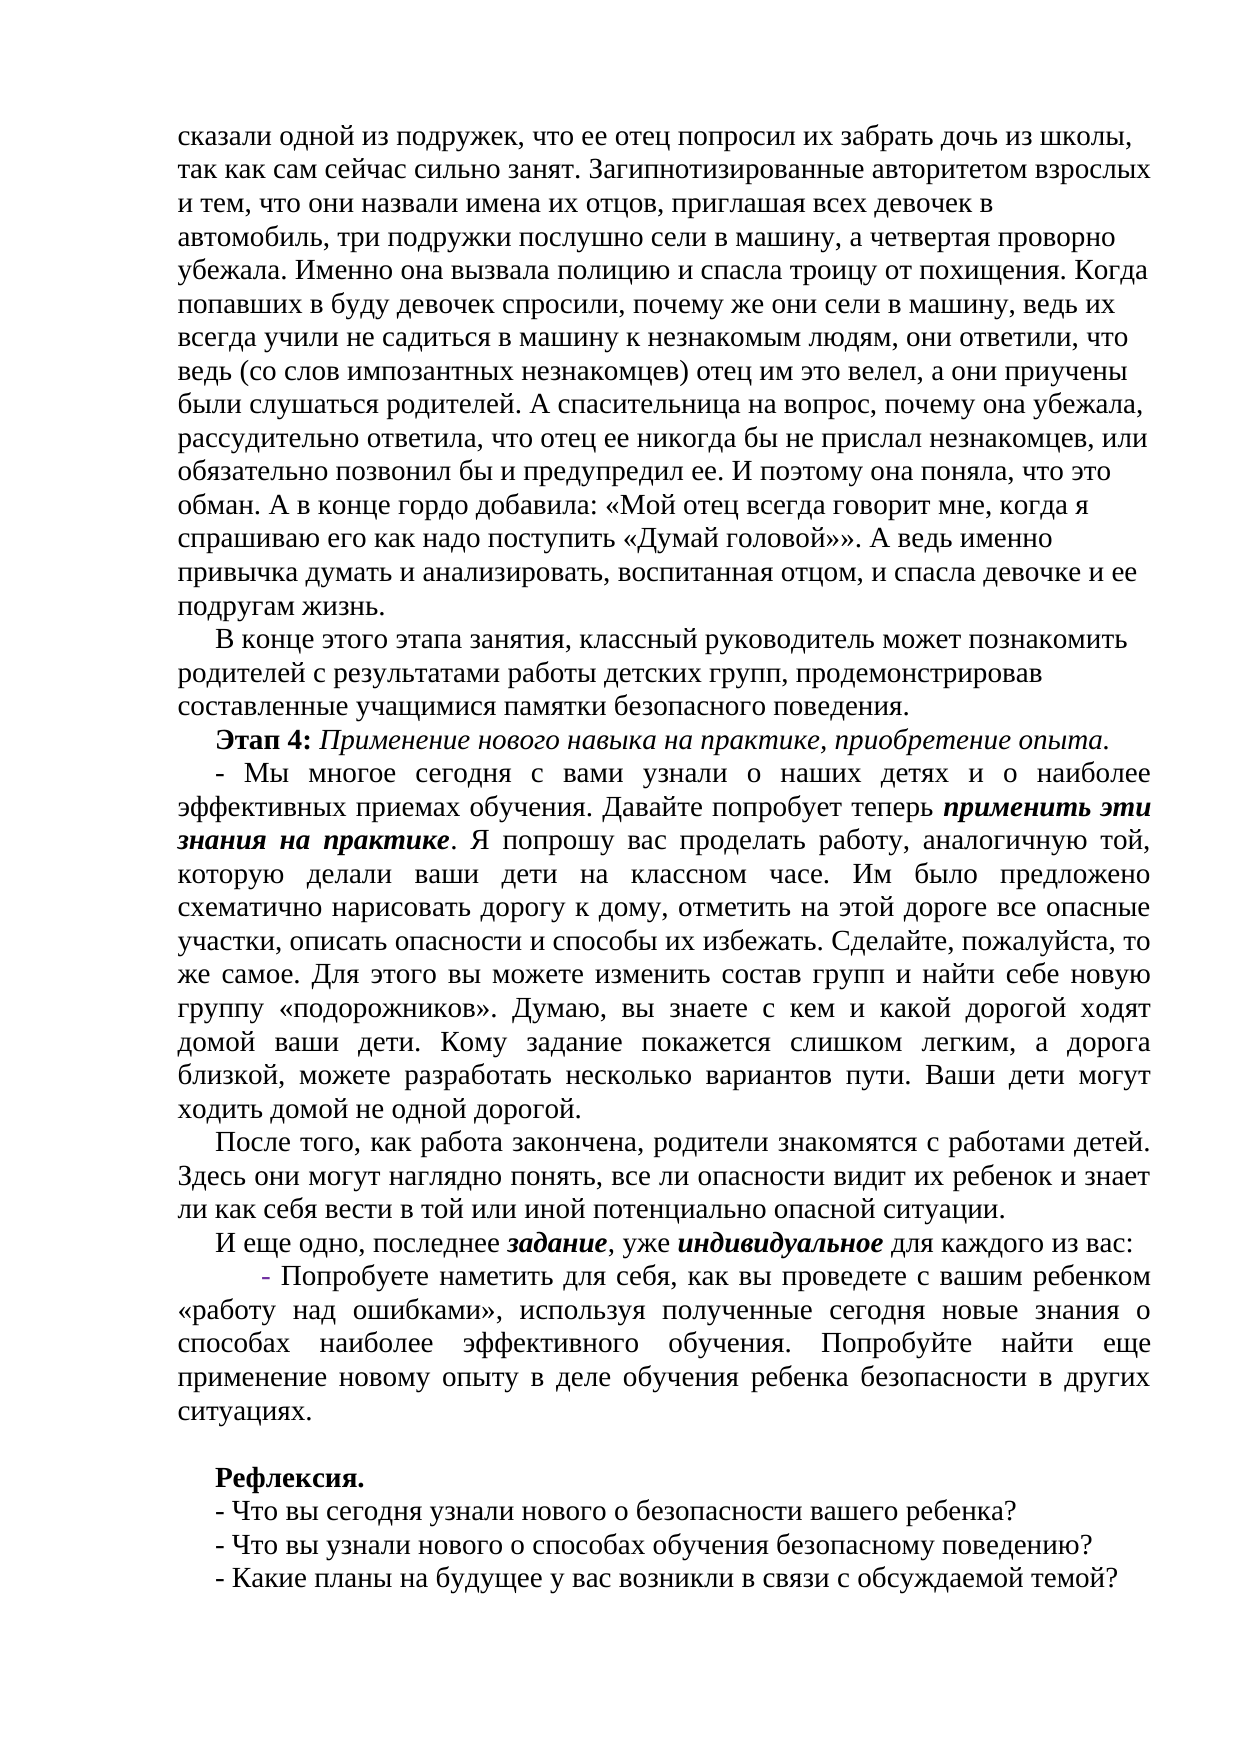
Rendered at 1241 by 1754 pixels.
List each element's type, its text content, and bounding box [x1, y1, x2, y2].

text Этап 4: Применение нового навыка на практике, приобретение опыта. [215, 722, 1152, 755]
text После того, как работа закончена, родители знакомятся с работами детей. Здесь они могут наглядно понять, все ли опасности видит их ребенок и знает ли как себя вести в той или иной потенциально опасной ситуации. [177, 1124, 1152, 1225]
text - Попробуете наметить для себя, как вы проведете с вашим ребенком «работу над ошибками», используя полученные сегодня новые знания о способах наиболее эффективного обучения. Попробуйте найти еще применение новому опыту в деле обучения ребенка безопасности в других ситуациях. [177, 1258, 1152, 1426]
text - Мы многое сегодня с вами узнали о наших детях и о наиболее эффективных приемах обучения. Давайте попробует теперь применить эти знания на практике. Я попрошу вас проделать работу, аналогичную той, которую делали ваши дети на классном часе. Им было предложено схематично нарисовать дорогу к дому, отметить на этой дороге все опасные участки, описать опасности и способы их избежать. Сделайте, пожалуйста, то же самое. Для этого вы можете изменить состав групп и найти себе новую группу «подорожников». Думаю, вы знаете с кем и какой дорогой ходят домой ваши дети. Кому задание покажется слишком легким, а дорога близкой, можете разработать несколько вариантов пути. Ваши дети могут ходить домой не одной дорогой. [177, 755, 1152, 1124]
text - Что вы сегодня узнали нового о безопасности вашего ребенка? [215, 1493, 1152, 1527]
text Рефлексия. [177, 1460, 1152, 1493]
text И еще одно, последнее задание, уже индивидуальное для каждого из вас: [177, 1225, 1152, 1258]
text - Какие планы на будущее у вас возникли в связи с обсуждаемой темой? [215, 1560, 1152, 1594]
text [177, 118, 1152, 621]
text В конце этого этапа занятия, классный руководитель может познакомить родителей с результатами работы детских групп, продемонстрировав составленные учащимися памятки безопасного поведения. [177, 621, 1152, 722]
text - Что вы узнали нового о способах обучения безопасному поведению? [215, 1527, 1152, 1560]
